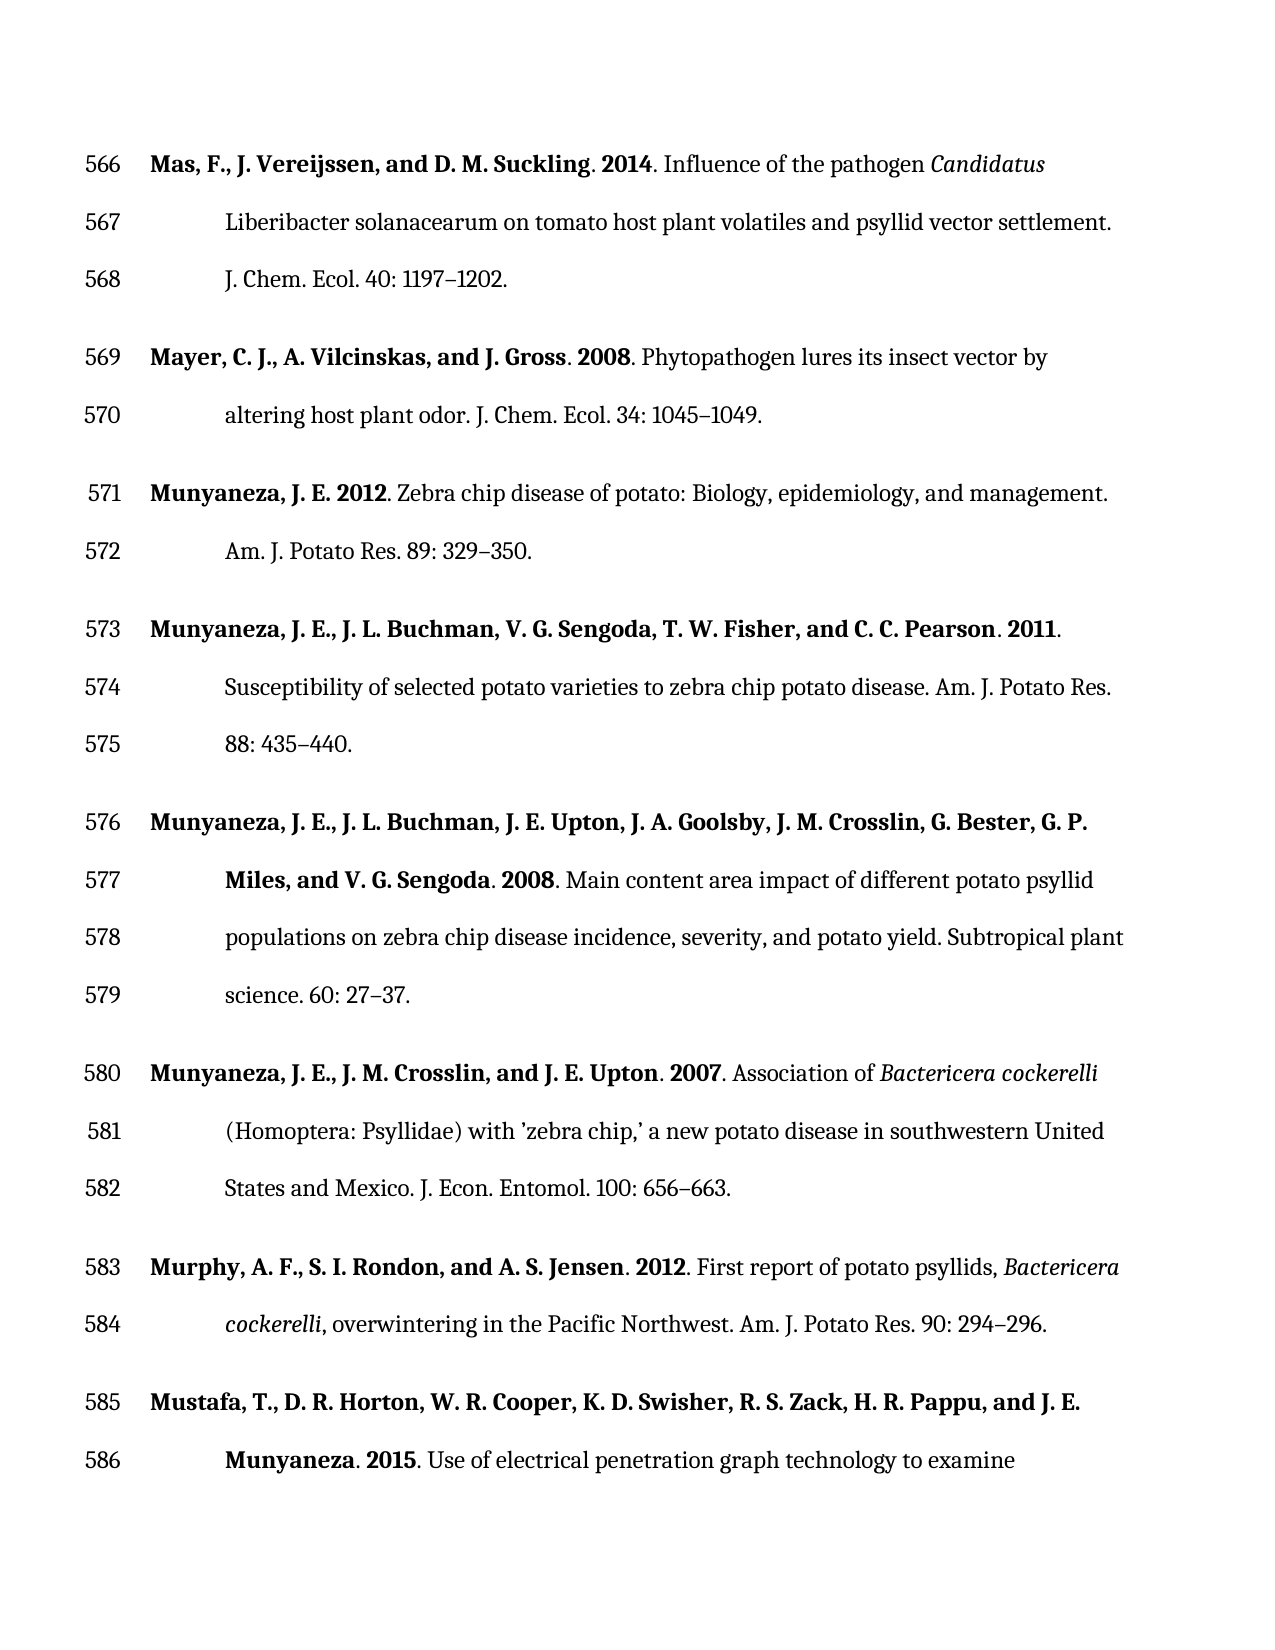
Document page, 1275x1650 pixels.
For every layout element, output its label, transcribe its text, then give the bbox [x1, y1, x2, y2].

text Munyaneza, J. E. 2012. Zebra chip disease of potato: Biology, epidemiology, and management. Am. J. Potato Res. 89: 329–350. [150, 479, 1125, 565]
text Munyaneza, J. E., J. M. Crosslin, and J. E. Upton. 2007. Association of Bactericera cockerelli (Homoptera: Psyllidae) with ’zebra chip,’ a new potato disease in southwestern United States and Mexico. J. Econ. Entomol. 100: 656–663. [150, 1059, 1125, 1203]
text Munyaneza, J. E., J. L. Buchman, V. G. Sengoda, T. W. Fisher, and C. C. Pearson. 2011. Susceptibility of selected potato varieties to zebra chip potato disease. Am. J. Potato Res. 88: 435–440. [150, 615, 1125, 759]
text Munyaneza, J. E., J. L. Buchman, J. E. Upton, J. A. Goolsby, J. M. Crosslin, G. Bester, G. P. Miles, and V. G. Sengoda. 2008. Main content area impact of different potato psyllid populations on zebra chip disease incidence, severity, and potato yield. Subtropical plant science. 60: 27–37. [150, 808, 1125, 1009]
text Mas, F., J. Vereijssen, and D. M. Suckling. 2014. Influence of the pathogen Candidatus Liberibacter solanacearum on tomato host plant volatiles and psyllid vector settlement. J. Chem. Ecol. 40: 1197–1202. [150, 150, 1125, 294]
text Mayer, C. J., A. Vilcinskas, and J. Gross. 2008. Phytopathogen lures its insect vector by altering host plant odor. J. Chem. Ecol. 34: 1045–1049. [150, 343, 1125, 429]
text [150, 1388, 1125, 1474]
text Murphy, A. F., S. I. Rondon, and A. S. Jensen. 2012. First report of potato psyllids, Bactericera cockerelli, overwintering in the Pacific Northwest. Am. J. Potato Res. 90: 294–296. [150, 1252, 1125, 1339]
